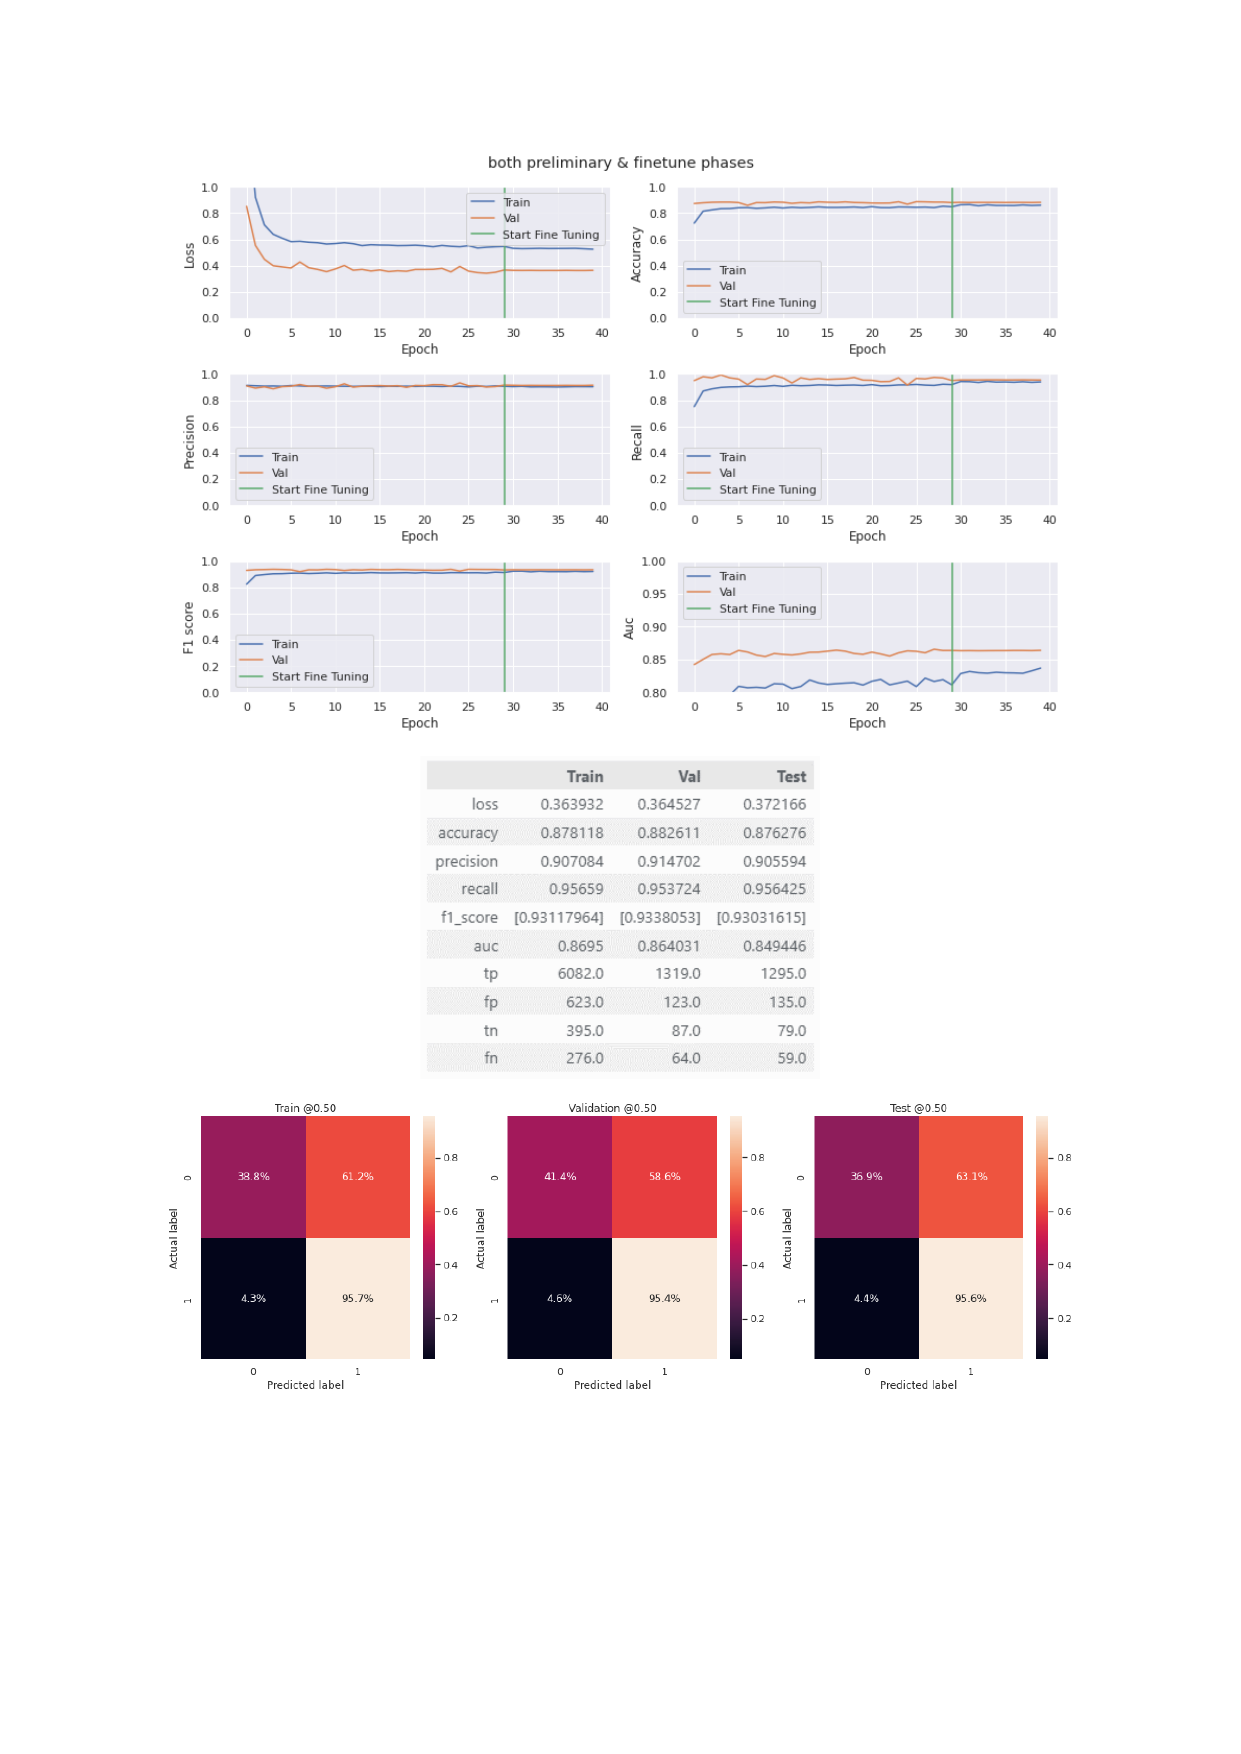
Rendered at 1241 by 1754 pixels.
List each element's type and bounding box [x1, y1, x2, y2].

picture [420, 756, 820, 1079]
picture [176, 150, 1065, 738]
picture [163, 1097, 1077, 1397]
